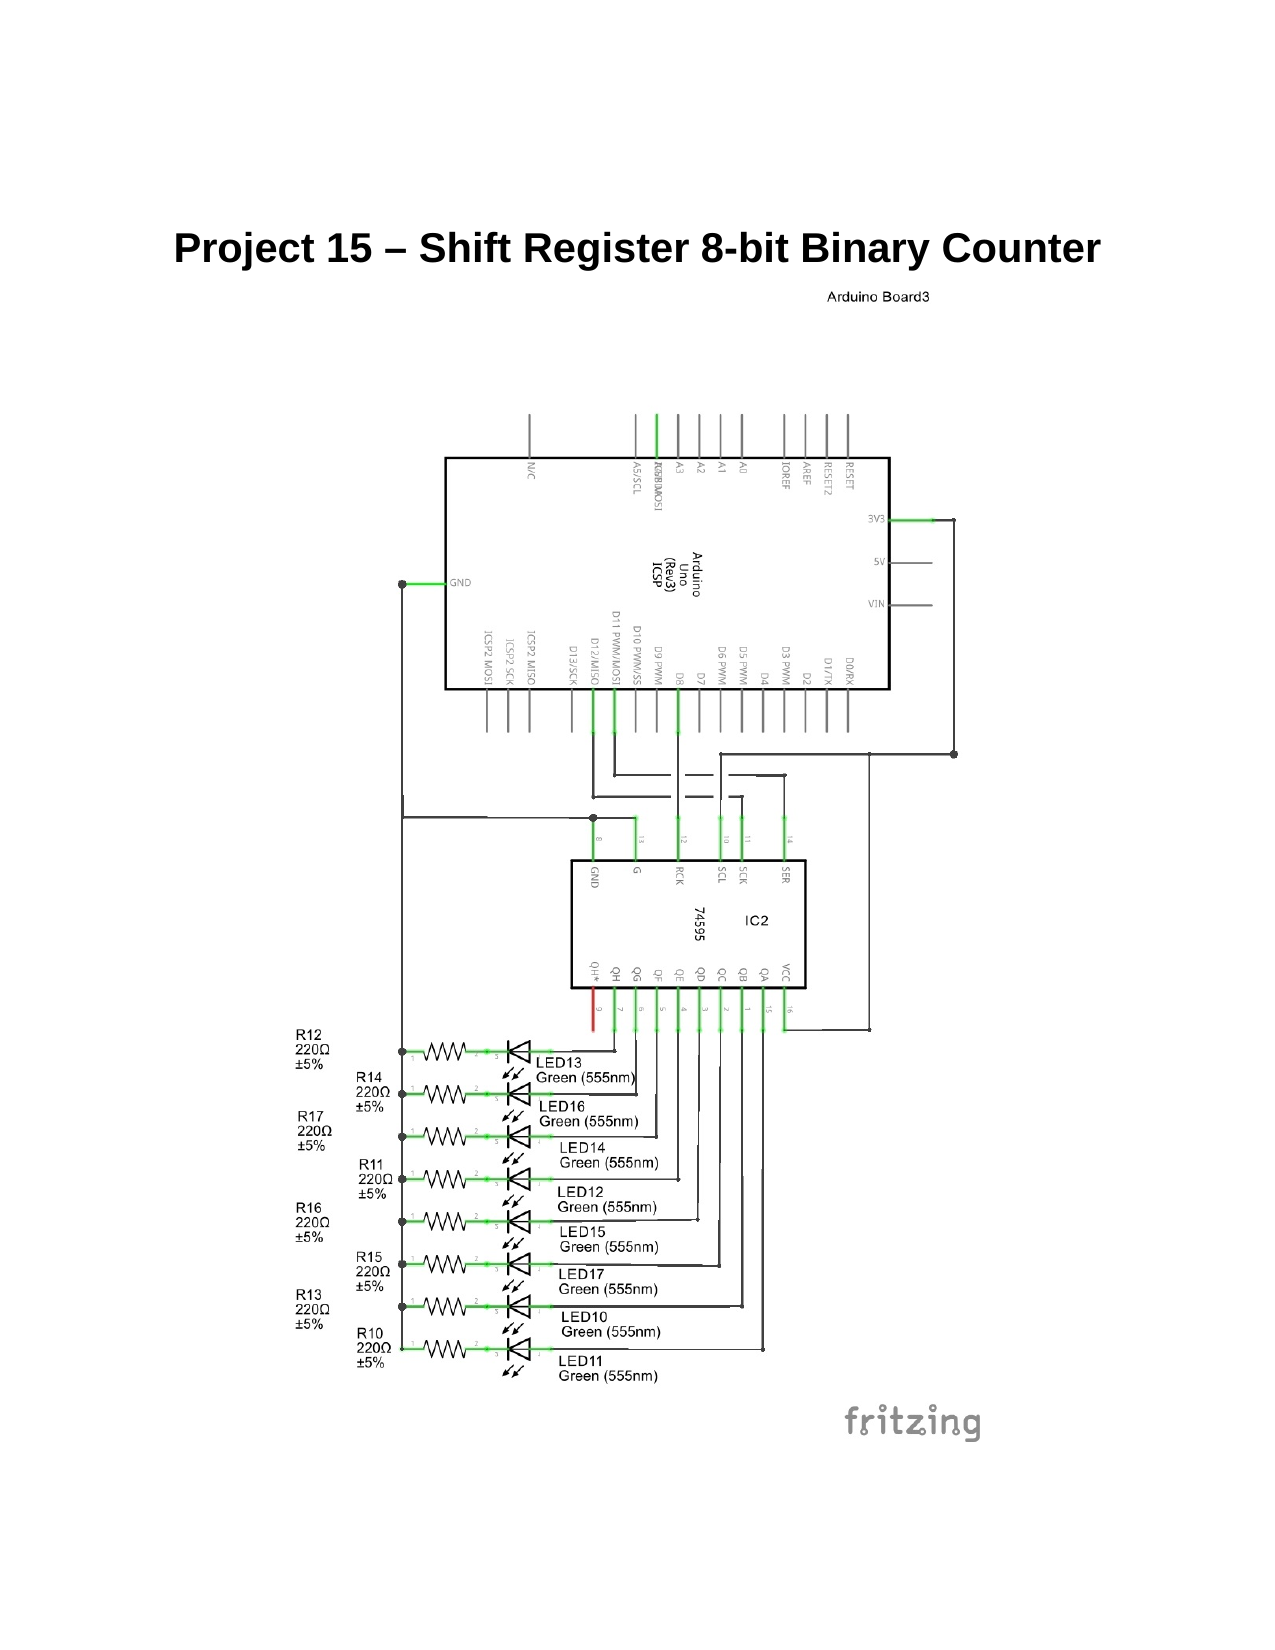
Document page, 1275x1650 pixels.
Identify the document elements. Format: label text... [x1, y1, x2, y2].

text Project 15 – Shift Register 8-bit Binary Counter [150, 223, 1125, 271]
picture [295, 291, 980, 1442]
